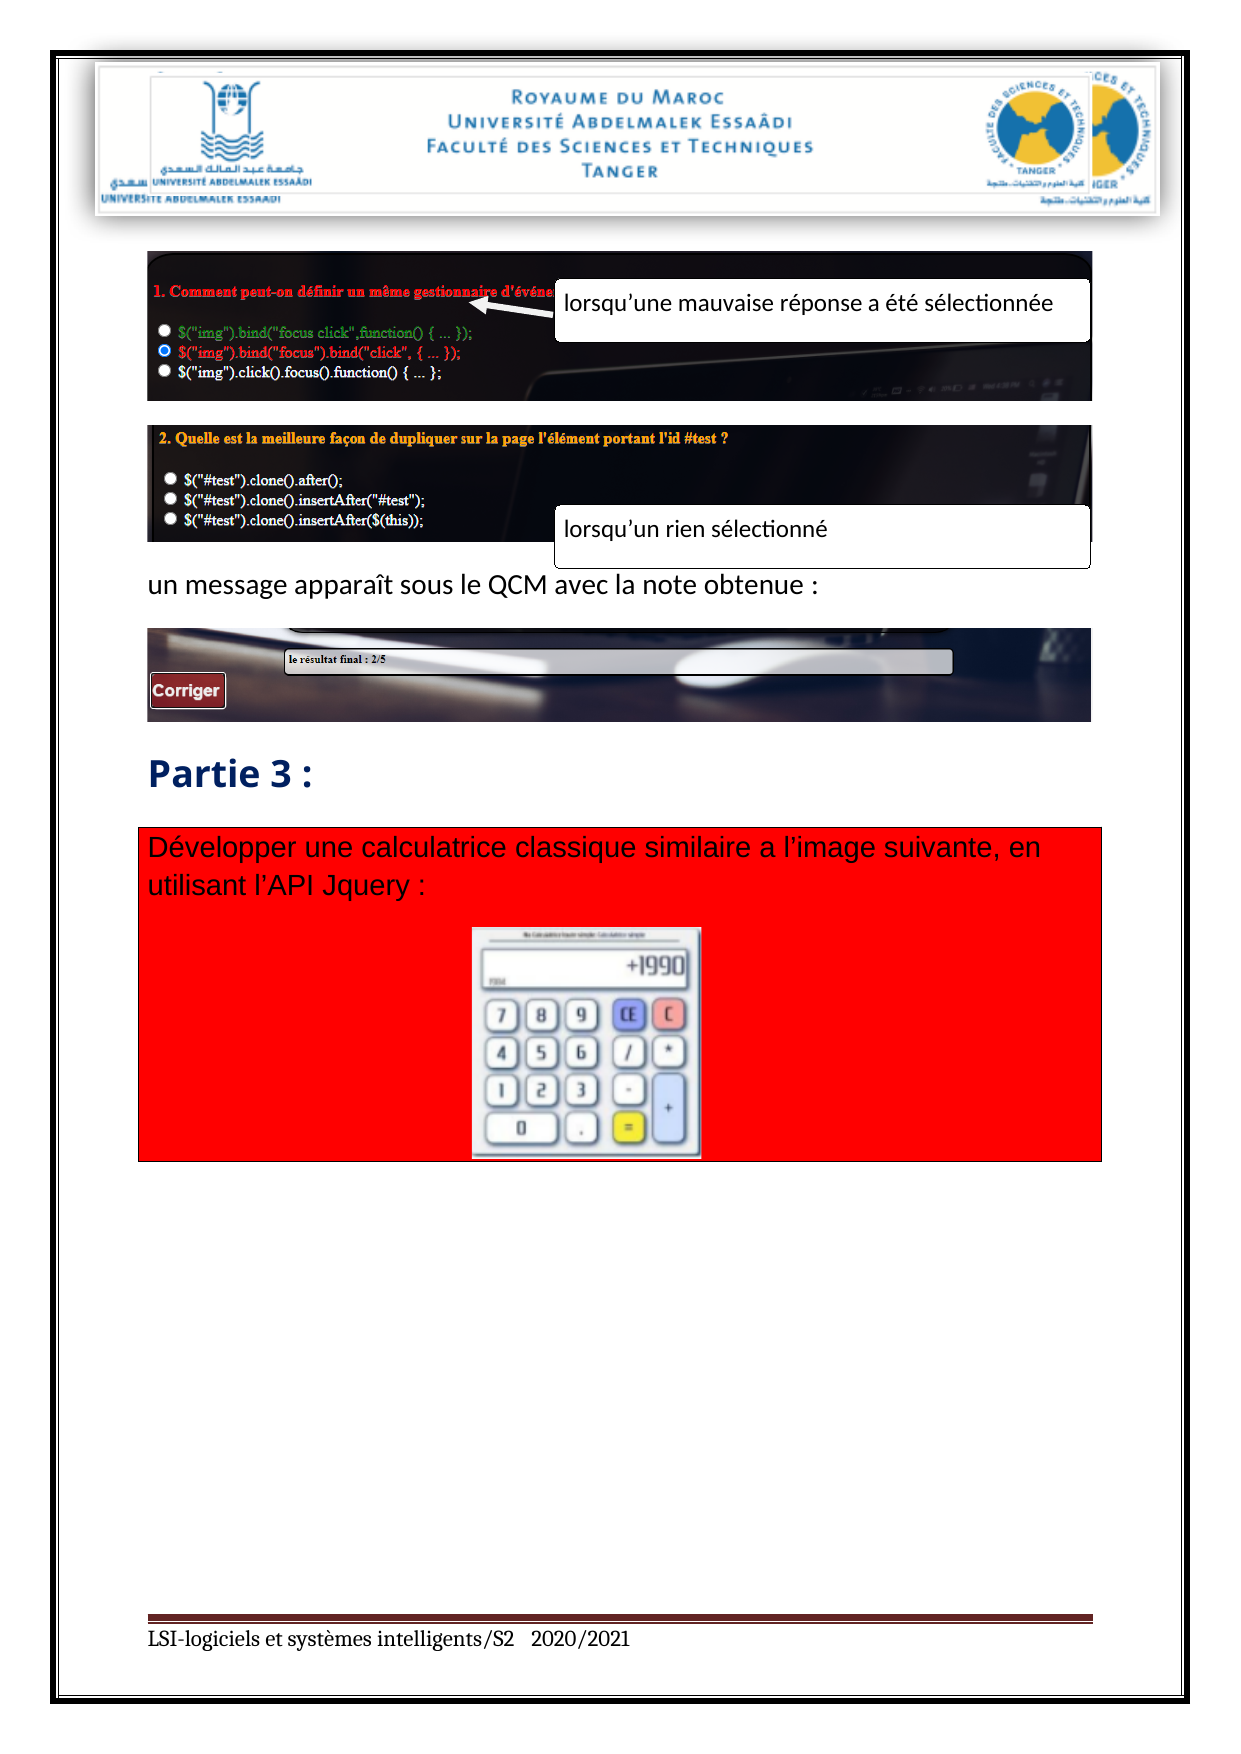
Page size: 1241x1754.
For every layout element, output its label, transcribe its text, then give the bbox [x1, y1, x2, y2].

picture [471, 927, 702, 1159]
text Partie 3 : [147, 747, 1093, 798]
text un message apparaît sous le QCM avec la note obtenue : [147, 566, 1093, 602]
picture [147, 251, 1093, 401]
text Développer une calculatrice classique similaire a l’image suivante, en utilisant l’API Jquery : [139, 828, 1101, 902]
picture [147, 425, 1093, 542]
picture [147, 628, 1093, 722]
picture [95, 62, 1160, 216]
